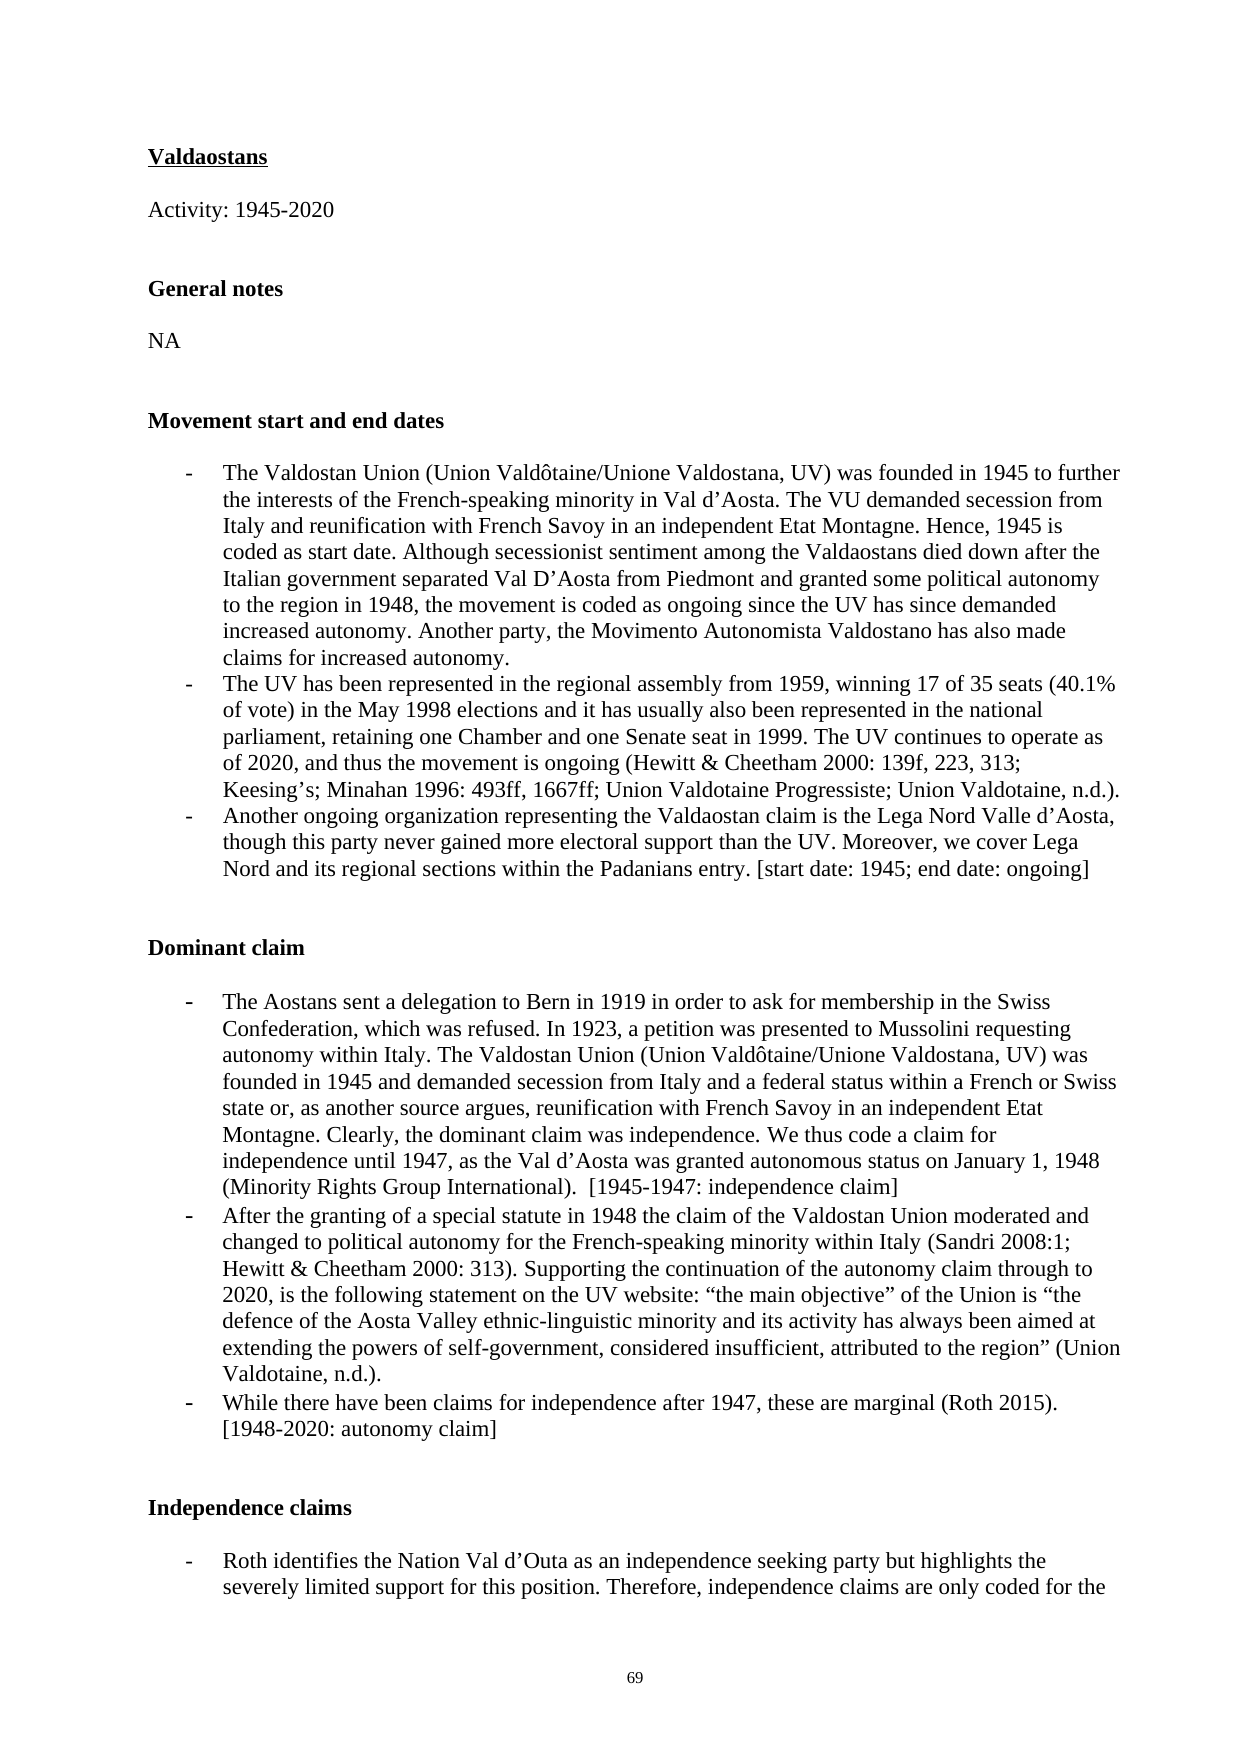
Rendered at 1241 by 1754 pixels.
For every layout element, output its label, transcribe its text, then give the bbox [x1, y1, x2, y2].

list Another ongoing organization representing the Valdaostan claim is the Lega Nord Valle d’Aosta, though this party never gained more electoral support than the UV. Moreover, we cover Lega Nord and its regional sections within the Padanians entry. [start date: 1945; end date: ongoing] [185, 802, 1122, 881]
text NA [148, 328, 1122, 354]
text General notes [148, 275, 1122, 301]
text Movement start and end dates [148, 407, 1122, 433]
text Independence claims [148, 1494, 1122, 1521]
subtitle Valdaostans [148, 143, 1122, 169]
list While there have been claims for independence after 1947, these are marginal (Roth 2015). [1948-2020: autonomy claim] [185, 1387, 1122, 1442]
list The Valdostan Union (Union Valdôtaine/Unione Valdostana, UV) was founded in 1945 to further the interests of the French-speaking minority in Val d’Aosta. The VU demanded secession from Italy and reunification with French Savoy in an independent Etat Montagne. Hence, 1945 is coded as start date. Although secessionist sentiment among the Valdaostans died down after the Italian government separated Val D’Aosta from Piedmont and granted some political autonomy to the region in 1948, the movement is coded as ongoing since the UV has since demanded increased autonomy. Another party, the Movimento Autonomista Valdostano has also made claims for increased autonomy. [185, 459, 1122, 670]
list After the granting of a special statute in 1948 the claim of the Valdostan Union moderated and changed to political autonomy for the French-speaking minority within Italy (Sandri 2008:1; Hewitt & Cheetham 2000: 313). Supporting the continuation of the autonomy claim through to 2020, is the following statement on the UV website: “the main objective” of the Union is “the defence of the Aosta Valley ethnic-linguistic minority and its activity has always been aimed at extending the powers of self-government, considered insufficient, attributed to the region” (Union Valdotaine, n.d.). [185, 1200, 1122, 1387]
text Dominant claim [148, 934, 1122, 960]
list The UV has been represented in the regional assembly from 1959, winning 17 of 35 seats (40.1% of vote) in the May 1998 elections and it has usually also been represented in the national parliament, retaining one Chamber and one Senate seat in 1999. The UV continues to operate as of 2020, and thus the movement is ongoing (Hewitt & Cheetham 2000: 139f, 223, 313; Keesing’s; Minahan 1996: 493ff, 1667ff; Union Valdotaine Progressiste; Union Valdotaine, n.d.). [185, 670, 1122, 802]
text Activity: 1945-2020 [148, 196, 1122, 222]
list The Aostans sent a delegation to Bern in 1919 in order to ask for membership in the Swiss Confederation, which was refused. In 1923, a petition was presented to Mussolini requesting autonomy within Italy. The Valdostan Union (Union Valdôtaine/Unione Valdostana, UV) was founded in 1945 and demanded secession from Italy and a federal status within a French or Swiss state or, as another source argues, reunification with French Savoy in an independent Etat Montagne. Clearly, the dominant claim was independence. We thus code a claim for independence until 1947, as the Val d’Aosta was granted autonomous status on January 1, 1948 (Minority Rights Group International). [1945-1947: independence claim] [185, 986, 1122, 1200]
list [185, 1547, 1122, 1600]
